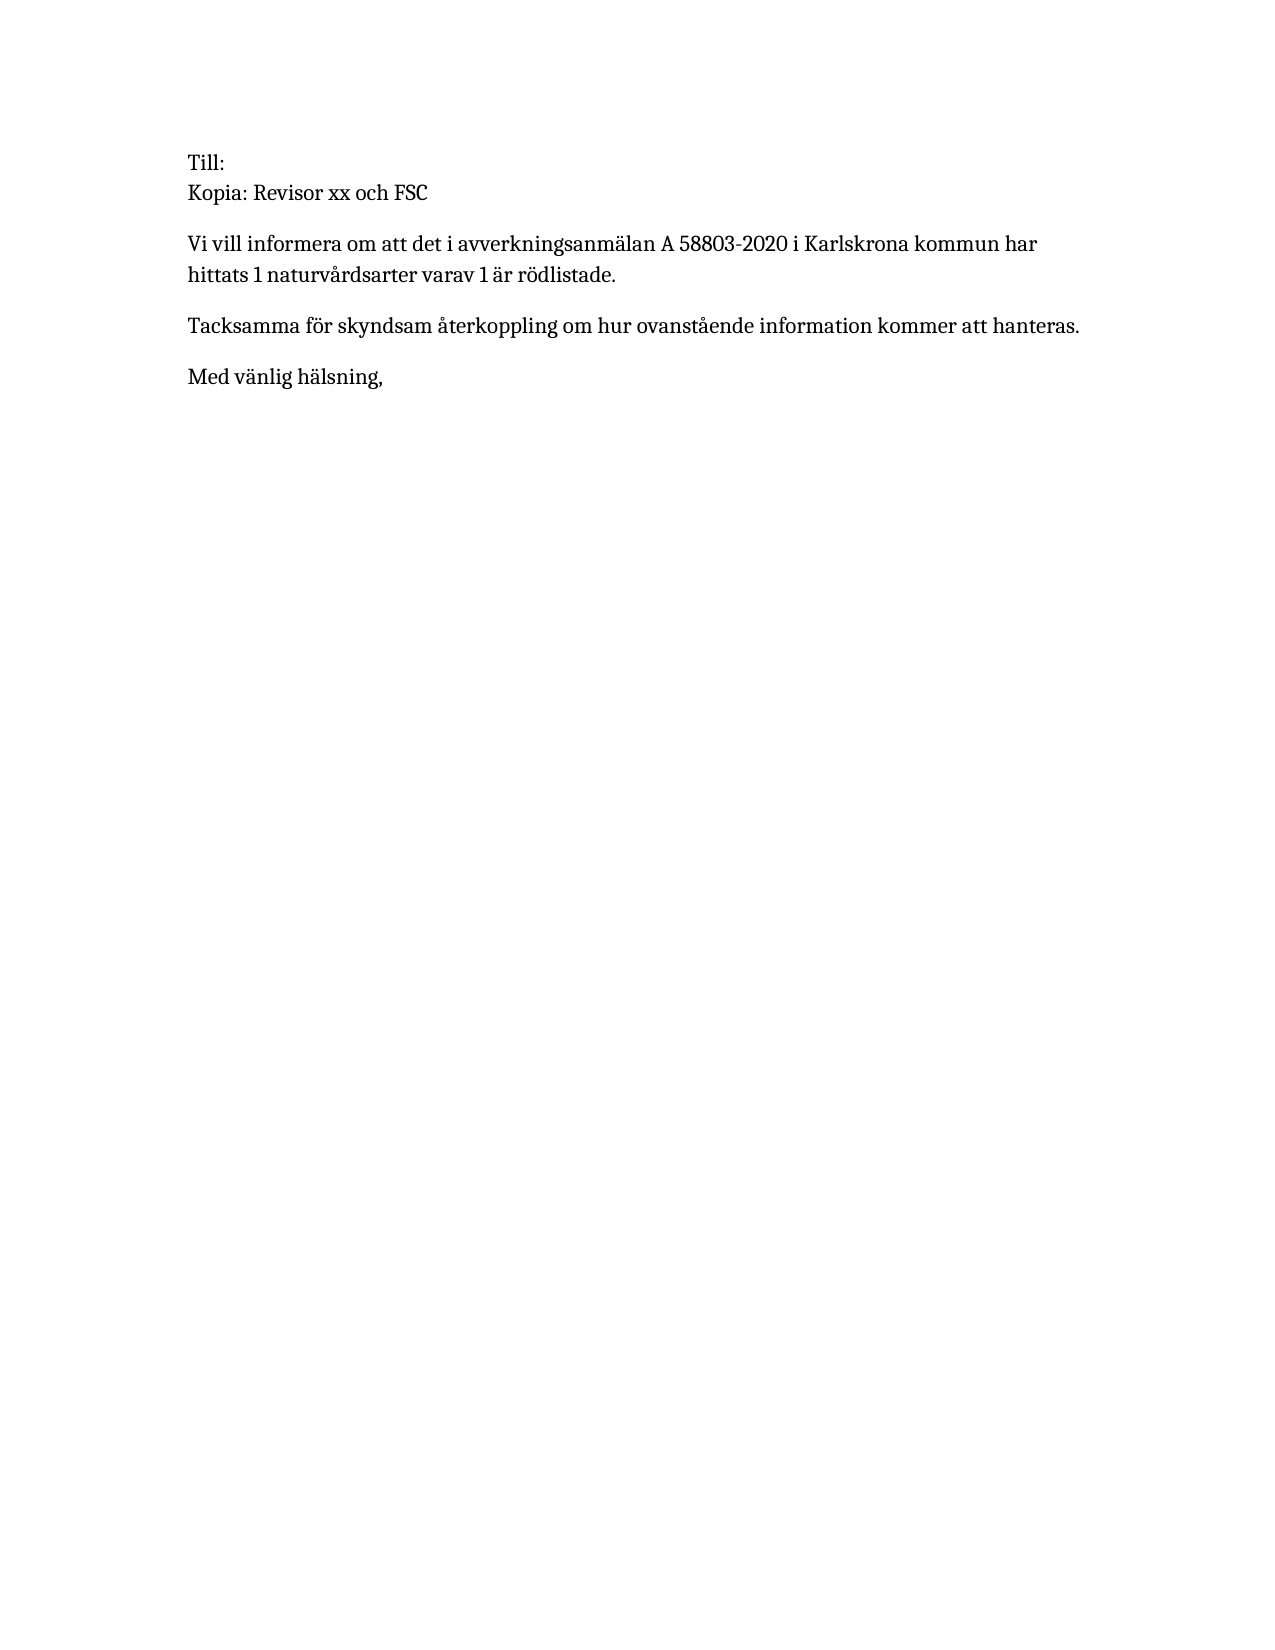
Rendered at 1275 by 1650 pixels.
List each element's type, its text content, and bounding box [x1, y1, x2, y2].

text Med vänlig hälsning, [187, 363, 1087, 420]
text Tacksamma för skyndsam återkoppling om hur ovanstående information kommer att hanteras. [187, 312, 1087, 339]
text Vi vill informera om att det i avverkningsanmälan A 58803-2020 i Karlskrona kommun har hittats 1 naturvårdsarter varav 1 är rödlistade. [187, 231, 1087, 288]
text Till: Kopia: Revisor xx och FSC [187, 150, 1087, 207]
